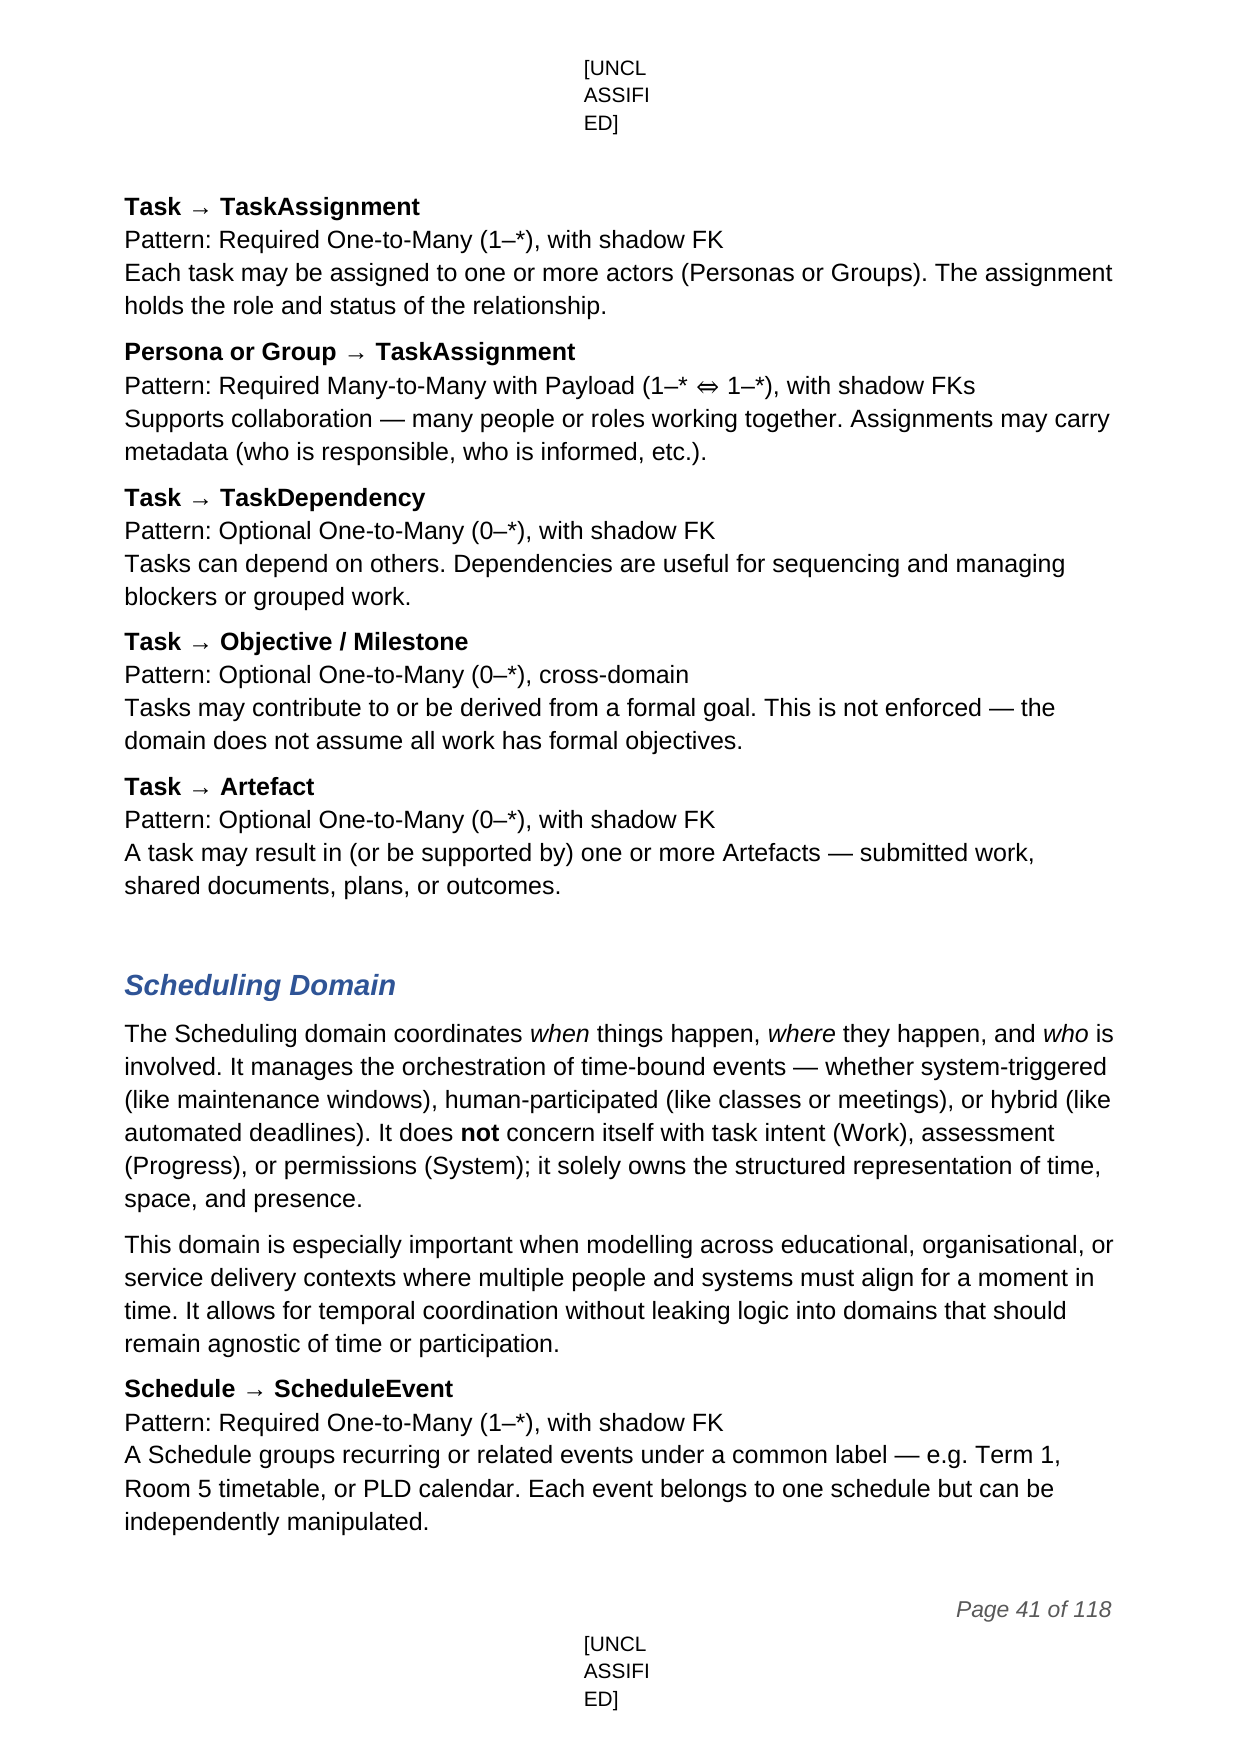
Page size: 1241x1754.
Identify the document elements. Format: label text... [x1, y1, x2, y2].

text Task → TaskAssignment Pattern: Required One-to-Many (1–*), with shadow FK Each task may be assigned to one or more actors (Personas or Groups). The assignment holds the role and status of the relationship. [124, 192, 1116, 320]
text Task → TaskDependency Pattern: Optional One-to-Many (0–*), with shadow FK Tasks can depend on others. Dependencies are useful for sequencing and managing blockers or grouped work. [124, 483, 1116, 611]
text Task → Artefact Pattern: Optional One-to-Many (0–*), with shadow FK A task may result in (or be supported by) one or more Artefacts — submitted work, shared documents, plans, or outcomes. [124, 772, 1116, 900]
text Task → Objective / Milestone Pattern: Optional One-to-Many (0–*), cross-domain Tasks may contribute to or be derived from a formal goal. This is not enforced — the domain does not assume all work has formal objectives. [124, 627, 1116, 755]
text Persona or Group → TaskAssignment Pattern: Required Many-to-Many with Payload (1–* ⇔ 1–*), with shadow FKs Supports collaboration — many people or roles working together. Assignments may carry metadata (who is responsible, who is informed, etc.). [124, 337, 1116, 466]
text Schedule → ScheduleEvent Pattern: Required One-to-Many (1–*), with shadow FK A Schedule groups recurring or related events under a common label — e.g. Term 1, Room 5 timetable, or PLD calendar. Each event belongs to one schedule but can be independently manipulated. [124, 1374, 1116, 1535]
text This domain is especially important when modelling across educational, organisational, or service delivery contexts where multiple people and systems must align for a moment in time. It allows for temporal coordination without leaking logic into domains that should remain agnostic of time or participation. [124, 1230, 1116, 1358]
text The Scheduling domain coordinates when things happen, where they happen, and who is involved. It manages the orchestration of time-bound events — whether system-triggered (like maintenance windows), human-participated (like classes or meetings), or hybrid (like automated deadlines). It does not concern itself with task intent (Work), assessment (Progress), or permissions (System); it solely owns the structured representation of time, space, and presence. [124, 1019, 1116, 1213]
subtitle Scheduling Domain [124, 968, 1116, 1002]
